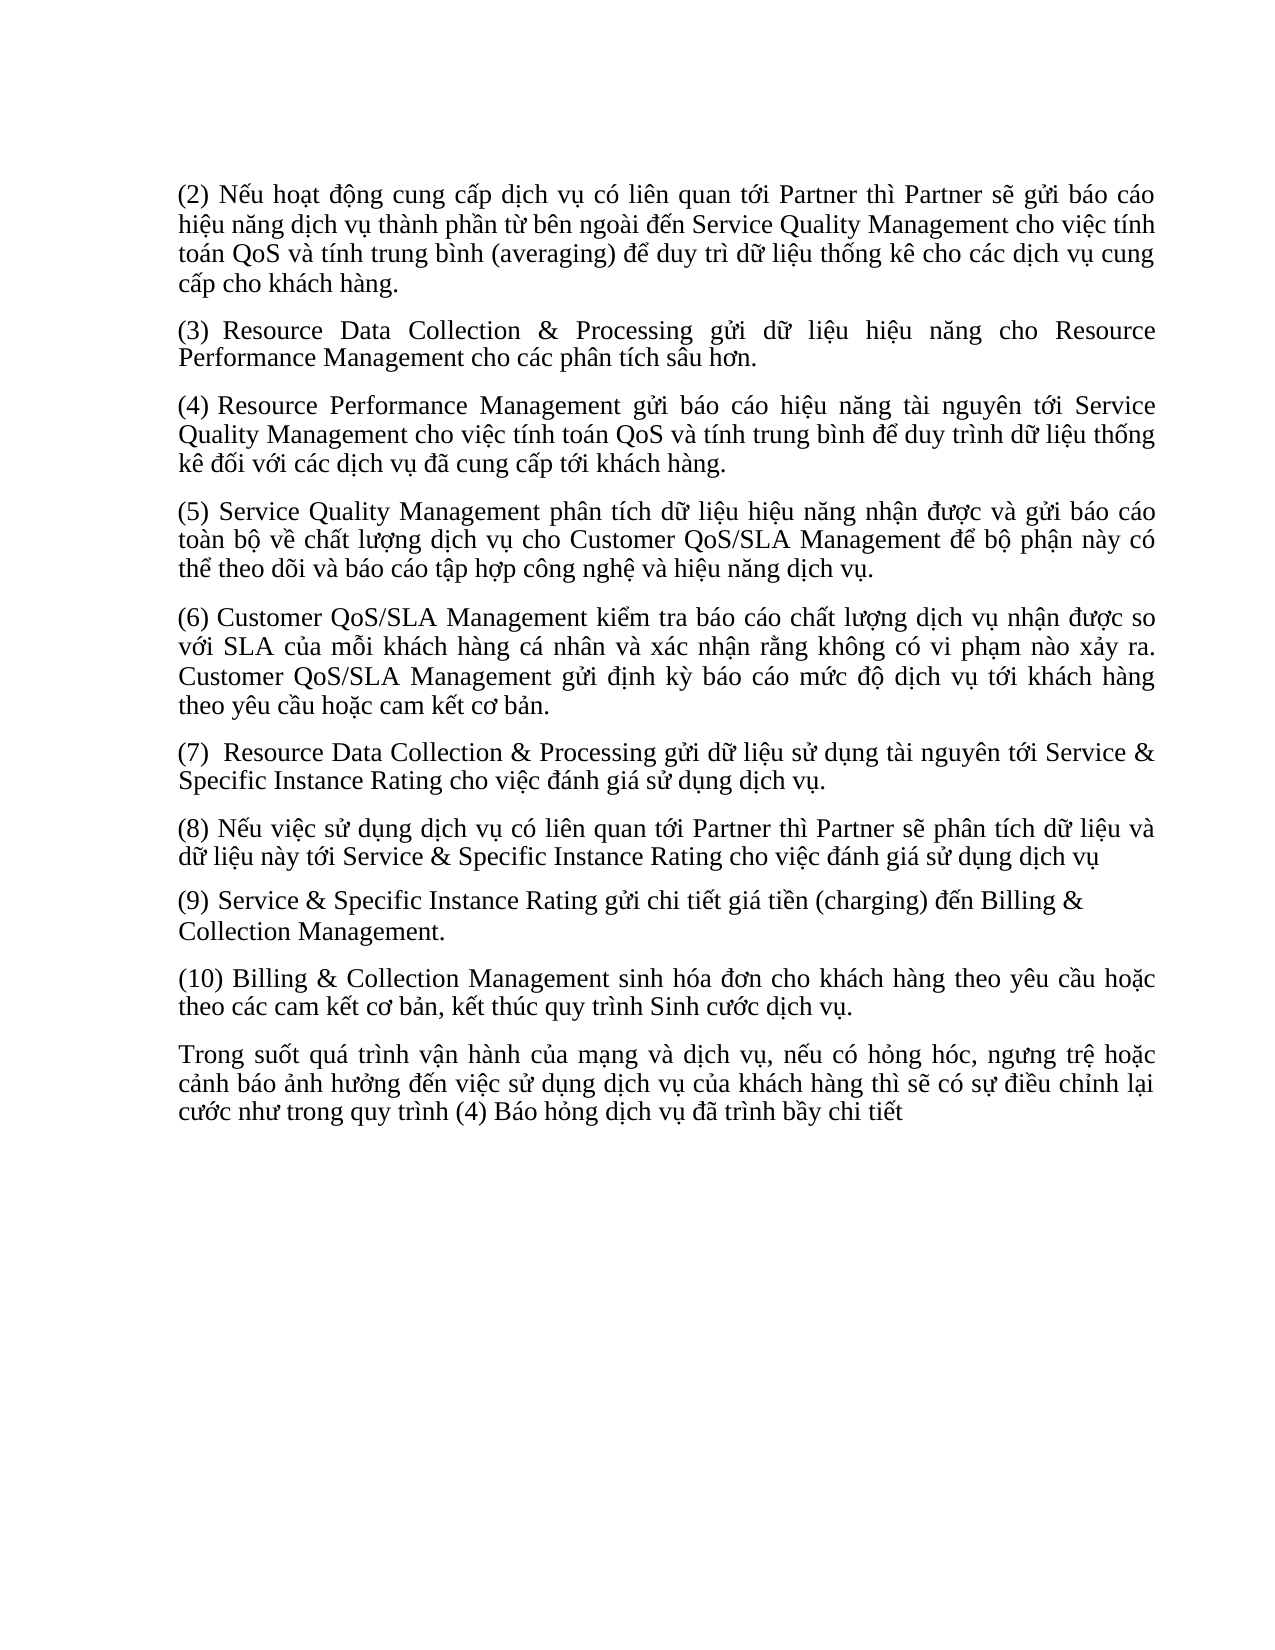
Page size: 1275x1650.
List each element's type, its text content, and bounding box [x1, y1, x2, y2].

list Nếu việc sử dụng dịch vụ có liên quan tới Partner thì Partner sẽ phân tích dữ liệu và dữ liệu này tới Service & Specific Instance Rating cho việc đánh giá sử dụng dịch vụ [177, 814, 1157, 871]
list Resource Performance Management gửi báo cáo hiệu năng tài nguyên tới Service Quality Management cho việc tính toán QoS và tính trung bình để duy trình dữ liệu thống kê đối với các dịch vụ đã cung cấp tới khách hàng. [177, 392, 1157, 478]
list Resource Data Collection & Processing gửi dữ liệu sử dụng tài nguyên tới Service & Specific Instance Rating cho việc đánh giá sử dụng dịch vụ. [177, 739, 1157, 795]
list Customer QoS/SLA Management kiểm tra báo cáo chất lượng dịch vụ nhận được so với SLA của mỗi khách hàng cá nhân và xác nhận rằng không có vi phạm nào xảy ra. Customer QoS/SLA Management gửi định kỳ báo cáo mức độ dịch vụ tới khách hàng theo yêu cầu hoặc cam kết cơ bản. [177, 603, 1157, 720]
text Collection Management. [178, 916, 1157, 947]
list Service Quality Management phân tích dữ liệu hiệu năng nhận được và gửi báo cáo toàn bộ về chất lượng dịch vụ cho Customer QoS/SLA Management để bộ phận này có thể theo dõi và báo cáo tập hợp công nghệ và hiệu năng dịch vụ. [177, 497, 1157, 583]
list Resource Data Collection & Processing gửi dữ liệu hiệu năng cho Resource Performance Management cho các phân tích sâu hơn. [177, 317, 1157, 373]
text Trong suốt quá trình vận hành của mạng và dịch vụ, nếu có hỏng hóc, ngưng trệ hoặc cảnh báo ảnh hưởng đến việc sử dụng dịch vụ của khách hàng thì sẽ có sự điều chỉnh lại cước như trong quy trình (4) Báo hỏng dịch vụ đã trình bầy chi tiết [178, 1041, 1157, 1127]
text (10) Billing & Collection Management sinh hóa đơn cho khách hàng theo yêu cầu hoặc theo các cam kết cơ bản, kết thúc quy trình Sinh cước dịch vụ. [178, 966, 1157, 1021]
list Nếu hoạt động cung cấp dịch vụ có liên quan tới Partner thì Partner sẽ gửi báo cáo hiệu năng dịch vụ thành phần từ bên ngoài đến Service Quality Management cho việc tính toán QoS và tính trung bình (averaging) để duy trì dữ liệu thống kê cho các dịch vụ cung cấp cho khách hàng. [177, 181, 1157, 298]
list Service & Specific Instance Rating gửi chi tiết giá tiền (charging) đến Billing & [177, 884, 1157, 915]
